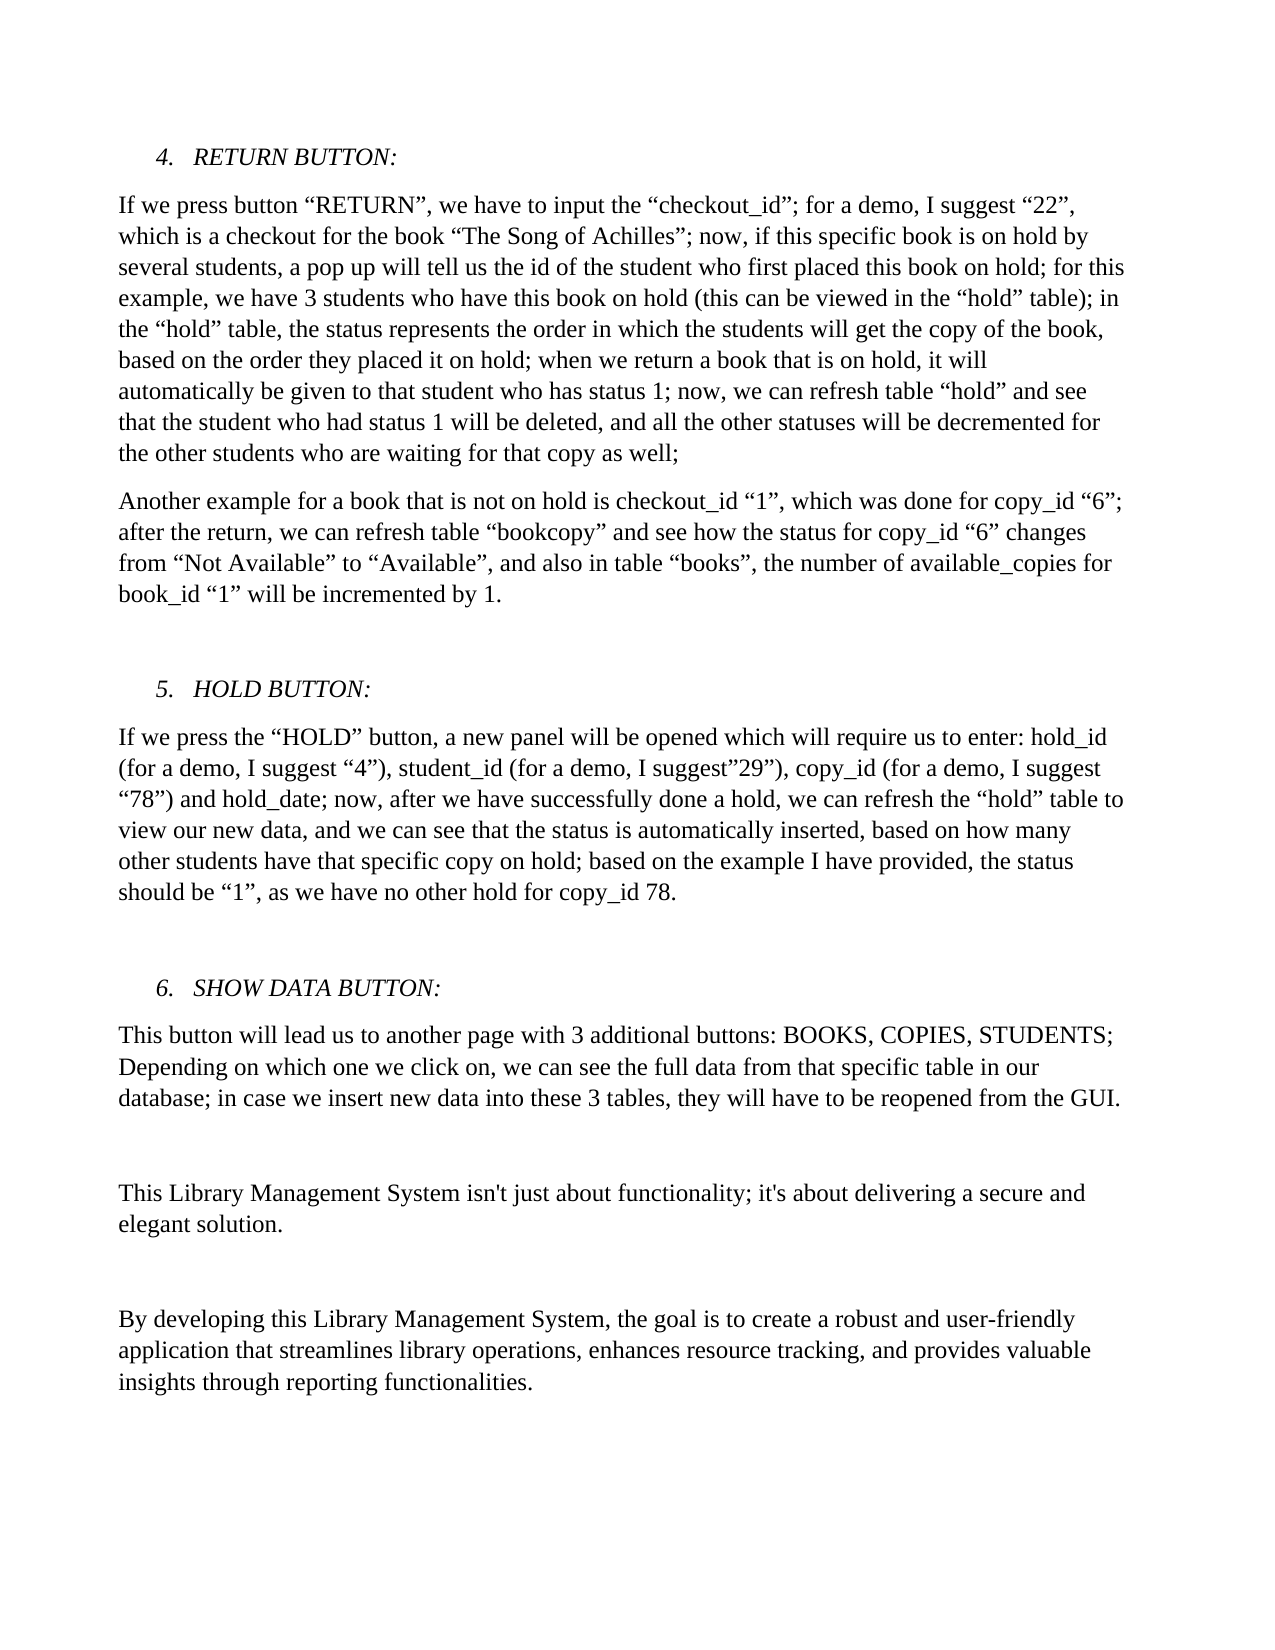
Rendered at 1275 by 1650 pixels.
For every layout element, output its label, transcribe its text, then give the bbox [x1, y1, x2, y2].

text By developing this Library Management System, the goal is to create a robust and user-friendly application that streamlines library operations, enhances resource tracking, and provides valuable insights through reporting functionalities. [118, 1304, 1125, 1395]
text Another example for a book that is not on hold is checkout_id “1”, which was done for copy_id “6”; after the return, we can refresh table “bookcopy” and see how the status for copy_id “6” changes from “Not Available” to “Available”, and also in table “books”, the number of available_copies for book_id “1” will be incremented by 1. [118, 486, 1125, 608]
list RETURN BUTTON: [156, 142, 1125, 171]
list HOLD BUTTON: [156, 674, 1125, 703]
text If we press button “RETURN”, we have to input the “checkout_id”; for a demo, I suggest “22”, which is a checkout for the book “The Song of Achilles”; now, if this specific book is on hold by several students, a pop up will tell us the id of the student who first placed this book on hold; for this example, we have 3 students who have this book on hold (this can be viewed in the “hold” table); in the “hold” table, the status represents the order in which the students will get the copy of the book, based on the order they placed it on hold; when we return a book that is on hold, it will automatically be given to that student who has status 1; now, we can refresh table “hold” and see that the student who had status 1 will be deleted, and all the other statuses will be decremented for the other students who are waiting for that copy as well; [118, 190, 1125, 467]
text This Library Management System isn't just about functionality; it's about delivering a secure and elegant solution. [118, 1178, 1125, 1238]
list SHOW DATA BUTTON: [156, 973, 1125, 1002]
text If we press the “HOLD” button, a new panel will be opened which will require us to enter: hold_id (for a demo, I suggest “4”), student_id (for a demo, I suggest”29”), copy_id (for a demo, I suggest “78”) and hold_date; now, after we have successfully done a hold, we can refresh the “hold” table to view our new data, and we can see that the status is automatically inserted, based on how many other students have that specific copy on hold; based on the example I have provided, the status should be “1”, as we have no other hold for copy_id 78. [118, 722, 1125, 906]
text This button will lead us to another page with 3 additional buttons: BOOKS, COPIES, STUDENTS; Depending on which one we click on, we can see the full data from that specific table in our database; in case we insert new data into these 3 tables, they will have to be reopened from the GUI. [118, 1021, 1125, 1111]
